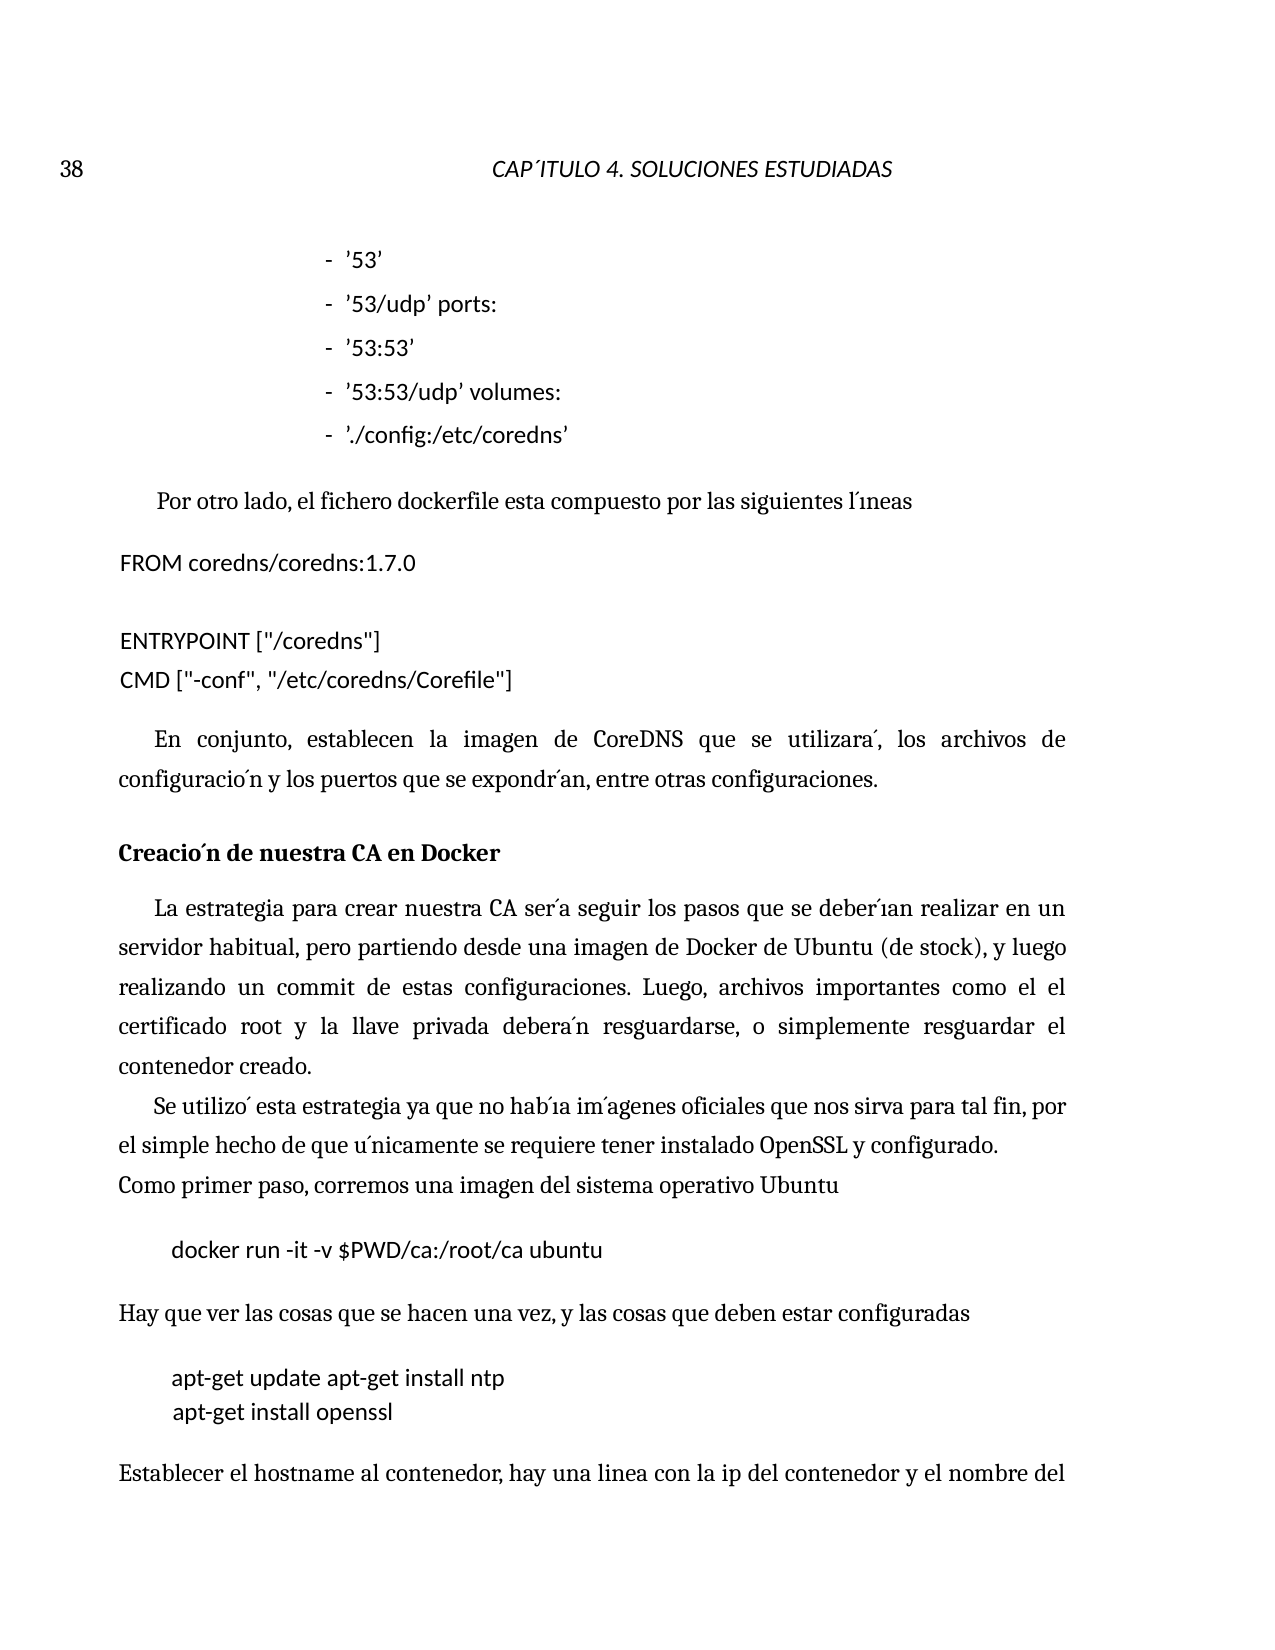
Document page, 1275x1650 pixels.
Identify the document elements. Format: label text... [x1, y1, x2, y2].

text Se utilizo´ esta estrategia ya que no hab´ıa im´agenes oficiales que nos sirva para tal fin, por el simple hecho de que u´nicamente se requiere tener instalado OpenSSL y configurado. [118, 1092, 1067, 1160]
text docker run -it -v $PWD/ca:/root/ca ubuntu [171, 1235, 1068, 1265]
text Hay que ver las cosas que se hacen una vez, y las cosas que deben estar configuradas [118, 1299, 1067, 1328]
subtitle Creacio´n de nuestra CA en Docker [118, 838, 1068, 867]
text FROM coredns/coredns:1.7.0 [120, 547, 1068, 577]
text CMD ["-conf", "/etc/coredns/Corefile"] [120, 664, 1068, 695]
list ’53’ [274, 244, 1068, 274]
list ’53:53/udp’ volumes: [274, 377, 1068, 407]
text En conjunto, establecen la imagen de CoreDNS que se utilizara´, los archivos de configuracio´n y los puertos que se expondr´an, entre otras configuraciones. [118, 725, 1067, 793]
text Como primer paso, corremos una imagen del sistema operativo Ubuntu [118, 1171, 1067, 1200]
text ENTRYPOINT ["/coredns"] [120, 625, 1068, 656]
list ’53:53’ [274, 332, 1068, 362]
text Establecer el hostname al contenedor, hay una linea con la ip del contenedor y el nombre del mismo, que es utilizado como hostname, en nuestro caso [118, 1459, 1067, 1487]
text Por otro lado, el fichero dockerfile esta compuesto por las siguientes l´ıneas [156, 487, 1067, 516]
text La estrategia para crear nuestra CA ser´a seguir los pasos que se deber´ıan realizar en un servidor habitual, pero partiendo desde una imagen de Docker de Ubuntu (de stock), y luego realizando un commit de estas configuraciones. Luego, archivos importantes como el el certificado root y la llave privada debera´n resguardarse, o simplemente resguardar el contenedor creado. [118, 893, 1067, 1081]
list ’./config:/etc/coredns’ [274, 420, 1068, 450]
text apt-get update apt-get install ntp apt-get install openssl [171, 1362, 528, 1426]
list ’53/udp’ ports: [274, 289, 1068, 319]
